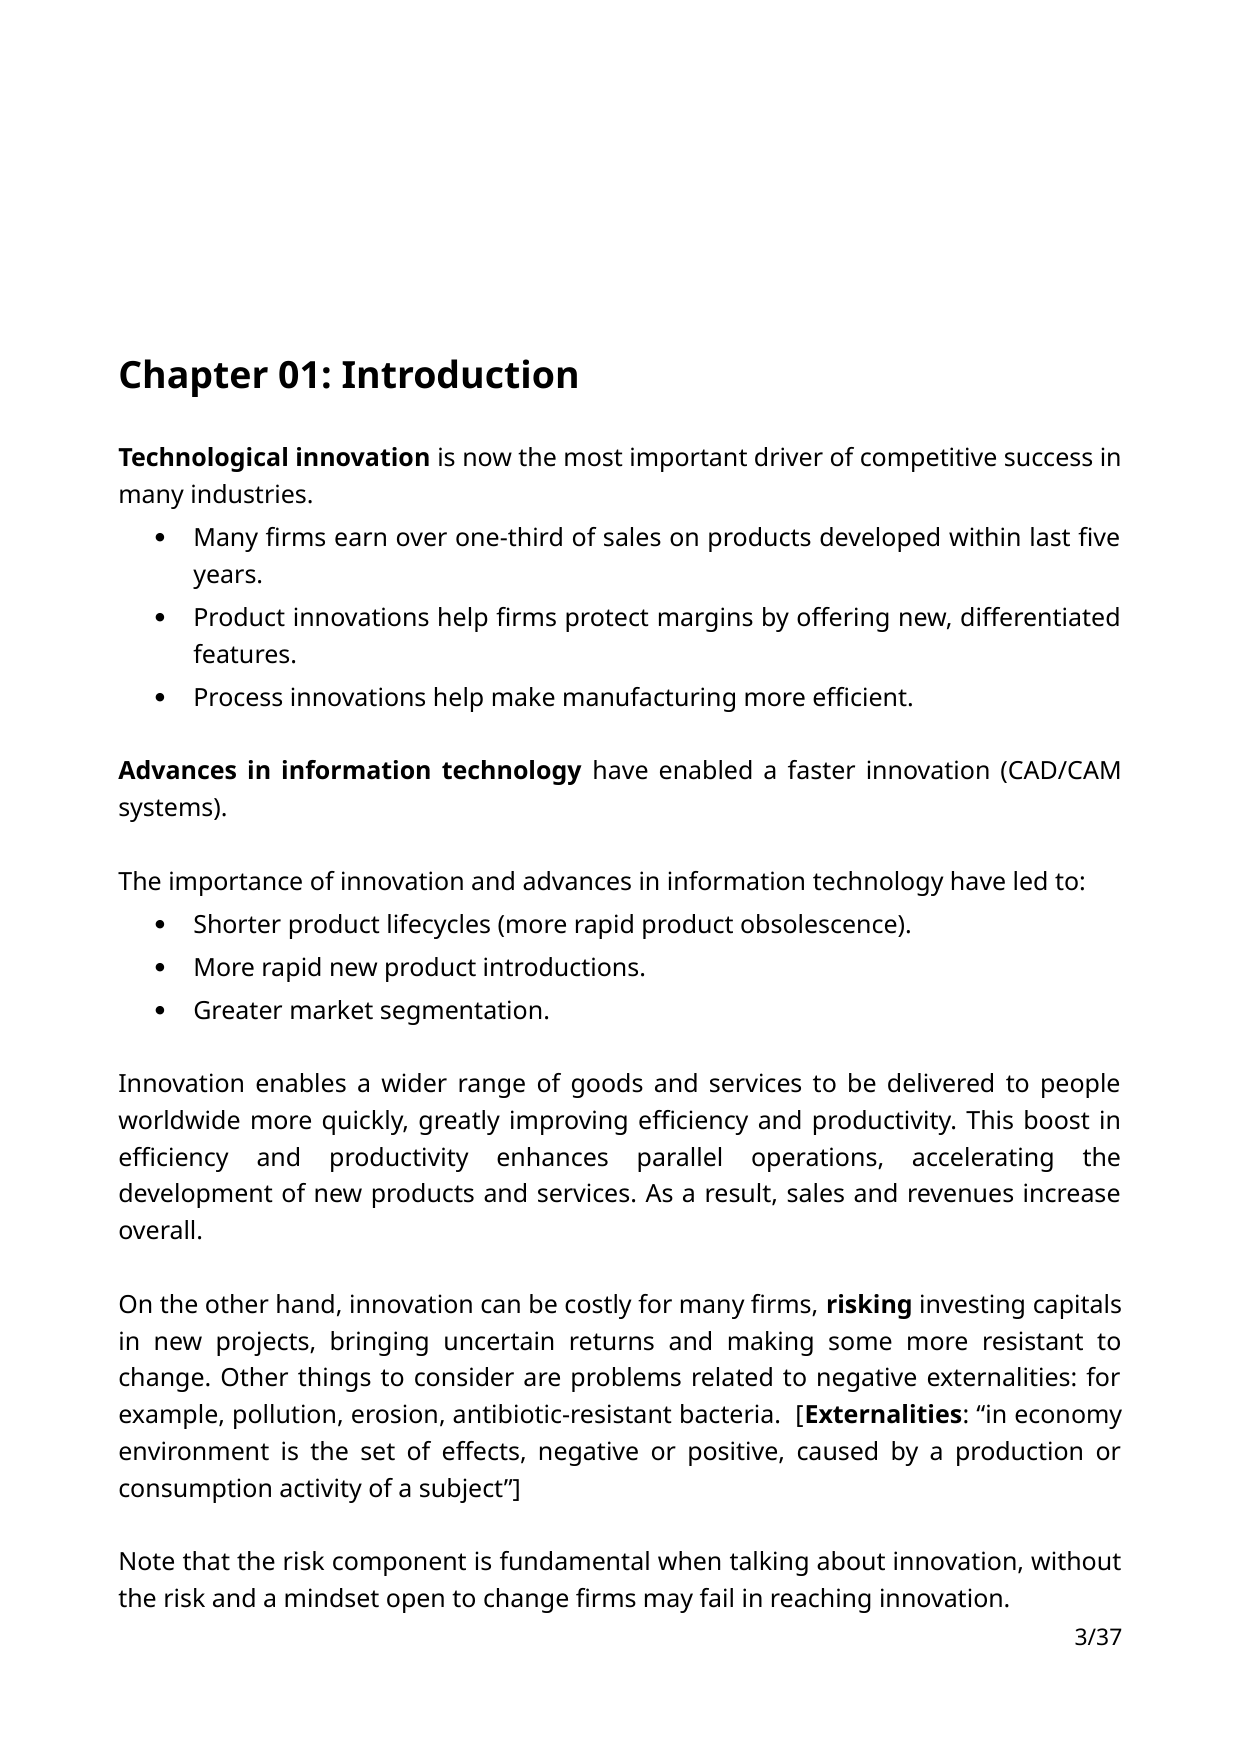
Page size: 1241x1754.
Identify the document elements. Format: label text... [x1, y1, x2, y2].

list Greater market segmentation. [156, 992, 1122, 1026]
list More rapid new product introductions. [156, 949, 1122, 983]
subtitle Chapter 01: Introduction [118, 348, 1122, 399]
text The importance of innovation and advances in information technology have led to: [118, 863, 1122, 897]
text Advances in information technology have enabled a faster innovation (CAD/CAM systems). [118, 753, 1122, 824]
list Process innovations help make manufacturing more efficient. [156, 679, 1122, 713]
text Note that the risk component is fundamental when talking about innovation, without the risk and a mindset open to change firms may fail in reaching innovation. [118, 1544, 1122, 1615]
list Shorter product lifecycles (more rapid product obsolescence). [156, 906, 1122, 940]
text Technological innovation is now the most important driver of competitive success in many industries. [118, 440, 1122, 511]
list Many firms earn over one-third of sales on products developed within last five years. [156, 520, 1122, 591]
text On the other hand, innovation can be costly for many firms, risking investing capitals in new projects, bringing uncertain returns and making some more resistant to change. Other things to consider are problems related to negative externalities: for example, pollution, erosion, antibiotic-resistant bacteria. [Externalities: “in economy environment is the set of effects, negative or positive, caused by a production or consumption activity of a subject”] [118, 1286, 1122, 1504]
list Product innovations help firms protect margins by offering new, differentiated features. [156, 599, 1122, 670]
text Innovation enables a wider range of goods and services to be delivered to people worldwide more quickly, greatly improving efficiency and productivity. This boost in efficiency and productivity enhances parallel operations, accelerating the development of new products and services. As a result, sales and revenues increase overall. [118, 1066, 1122, 1247]
